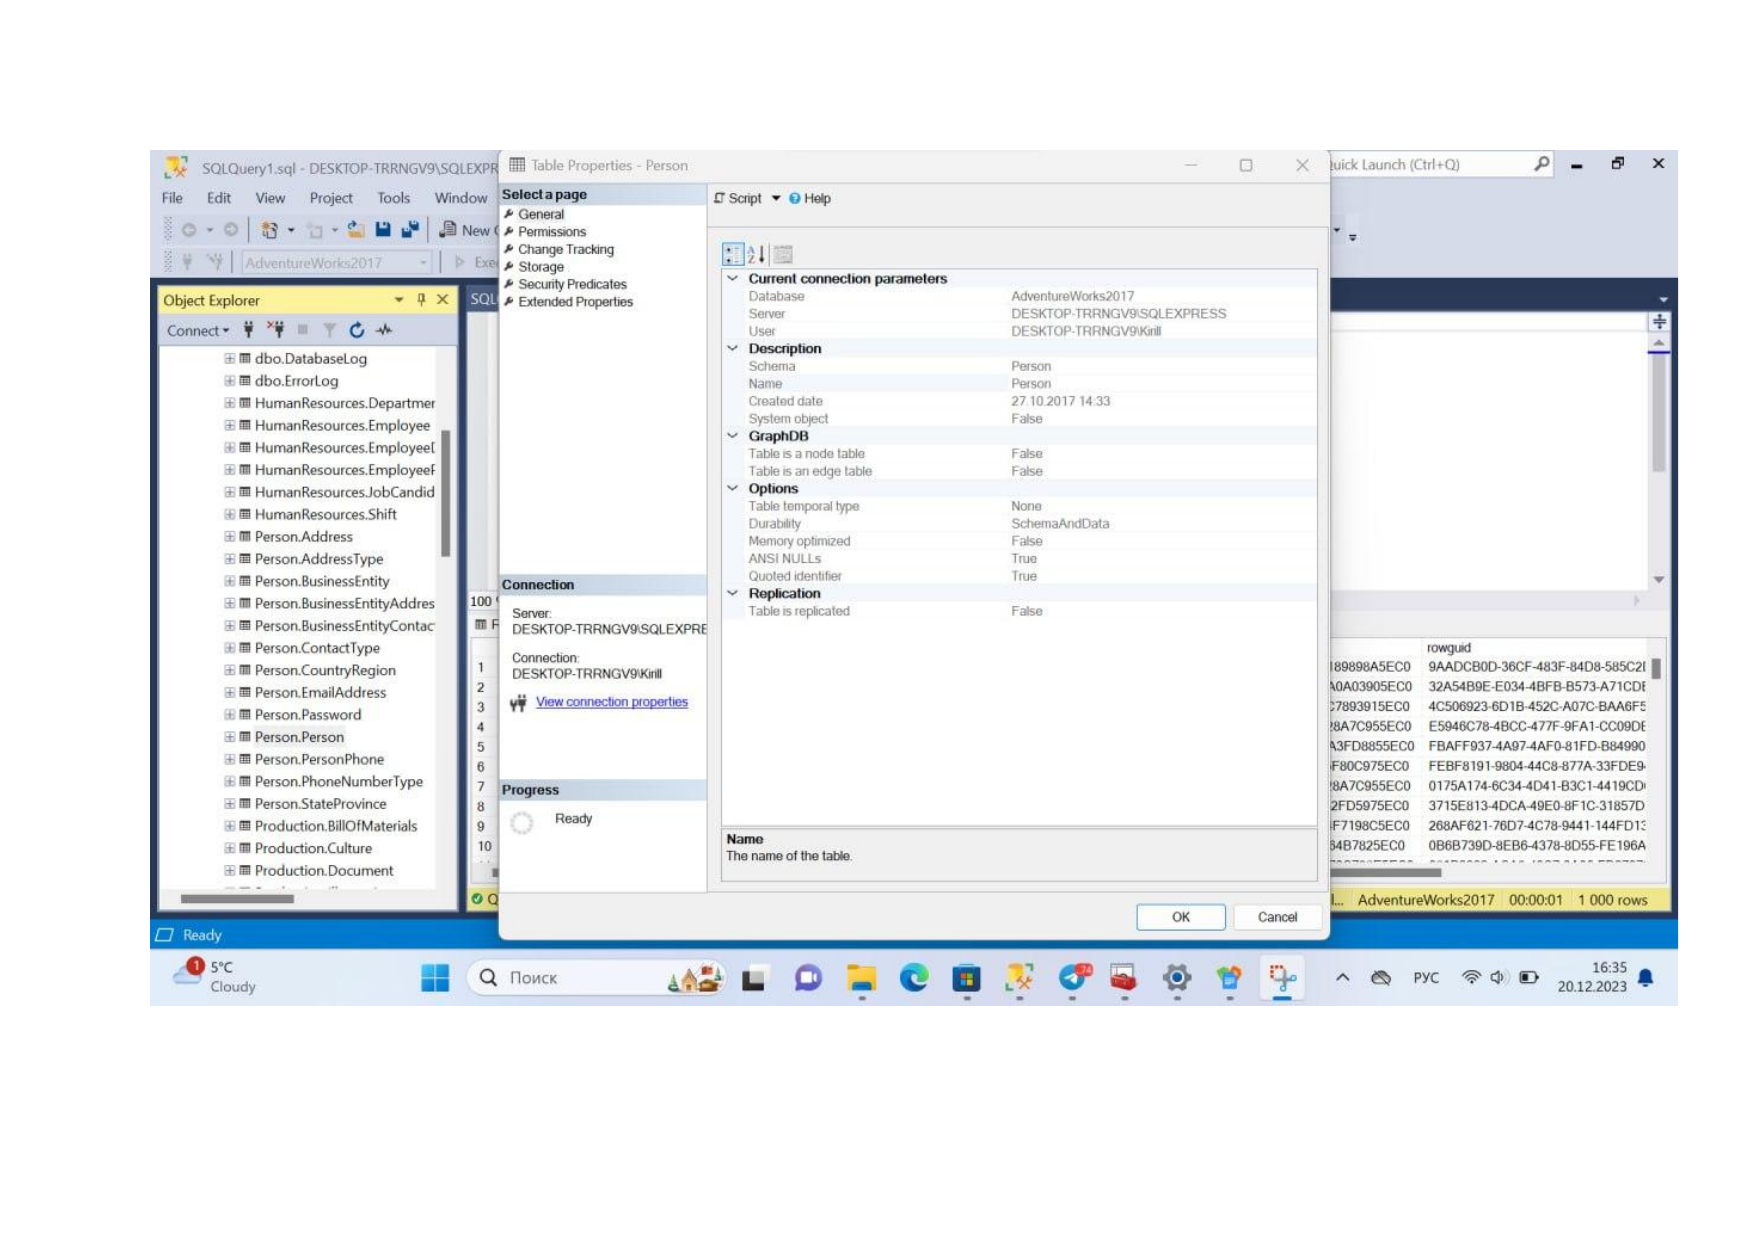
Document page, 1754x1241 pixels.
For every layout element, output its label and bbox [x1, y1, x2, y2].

picture [150, 150, 1679, 1006]
